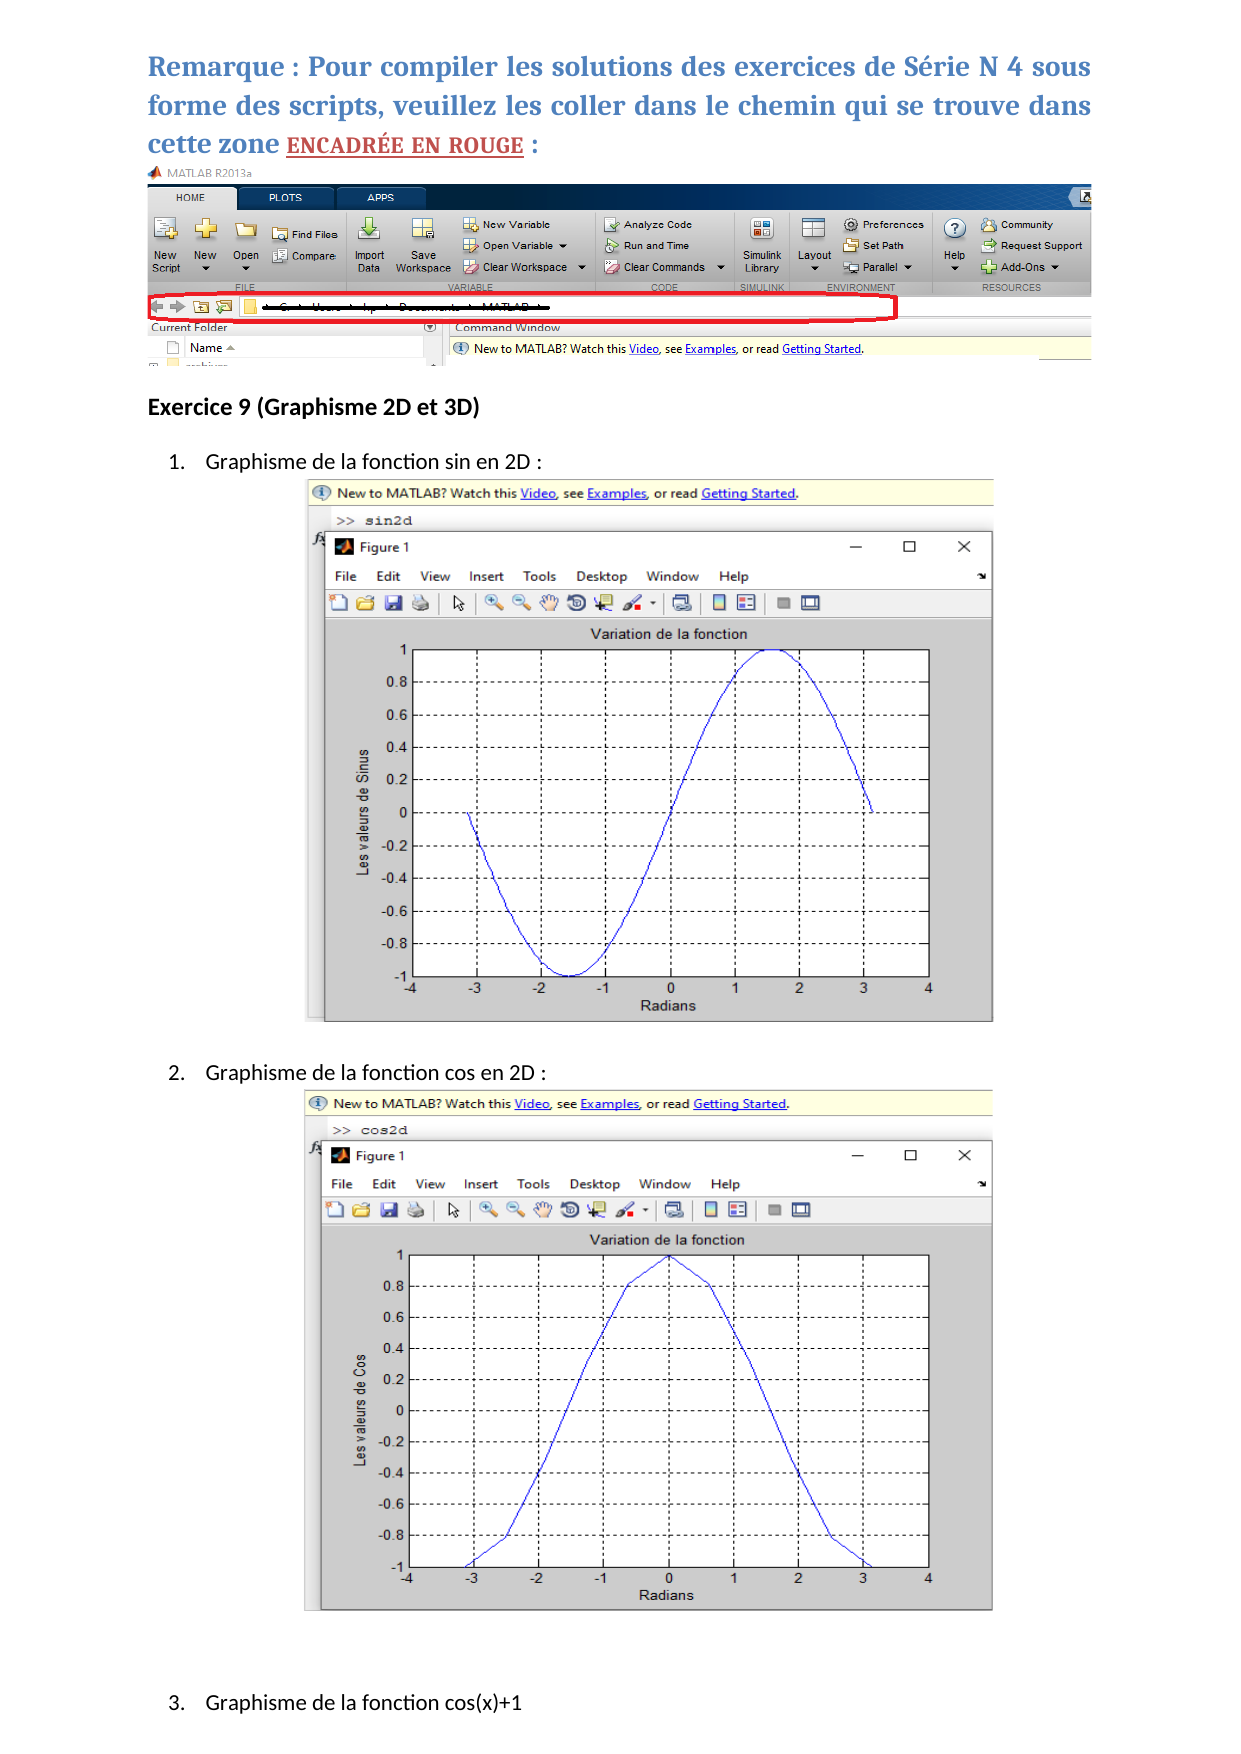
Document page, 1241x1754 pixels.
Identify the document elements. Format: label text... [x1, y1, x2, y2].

list Graphisme de la fonction sin en 2D : [168, 447, 1093, 475]
picture [303, 1089, 993, 1611]
picture [147, 166, 1092, 366]
list Graphisme de la fonction cos en 2D : [168, 1058, 1093, 1086]
subtitle Remarque : Pour compiler les solutions des exercices de Série N 4 sous forme des scripts, veuillez les coller dans le chemin qui se trouve dans cette zone encadrée en rouge : [148, 50, 1093, 161]
list Graphisme de la fonction cos(x)+1 [168, 1688, 1093, 1716]
picture [304, 479, 994, 1022]
text Exercice 9 (Graphisme 2D et 3D) [148, 391, 1093, 422]
